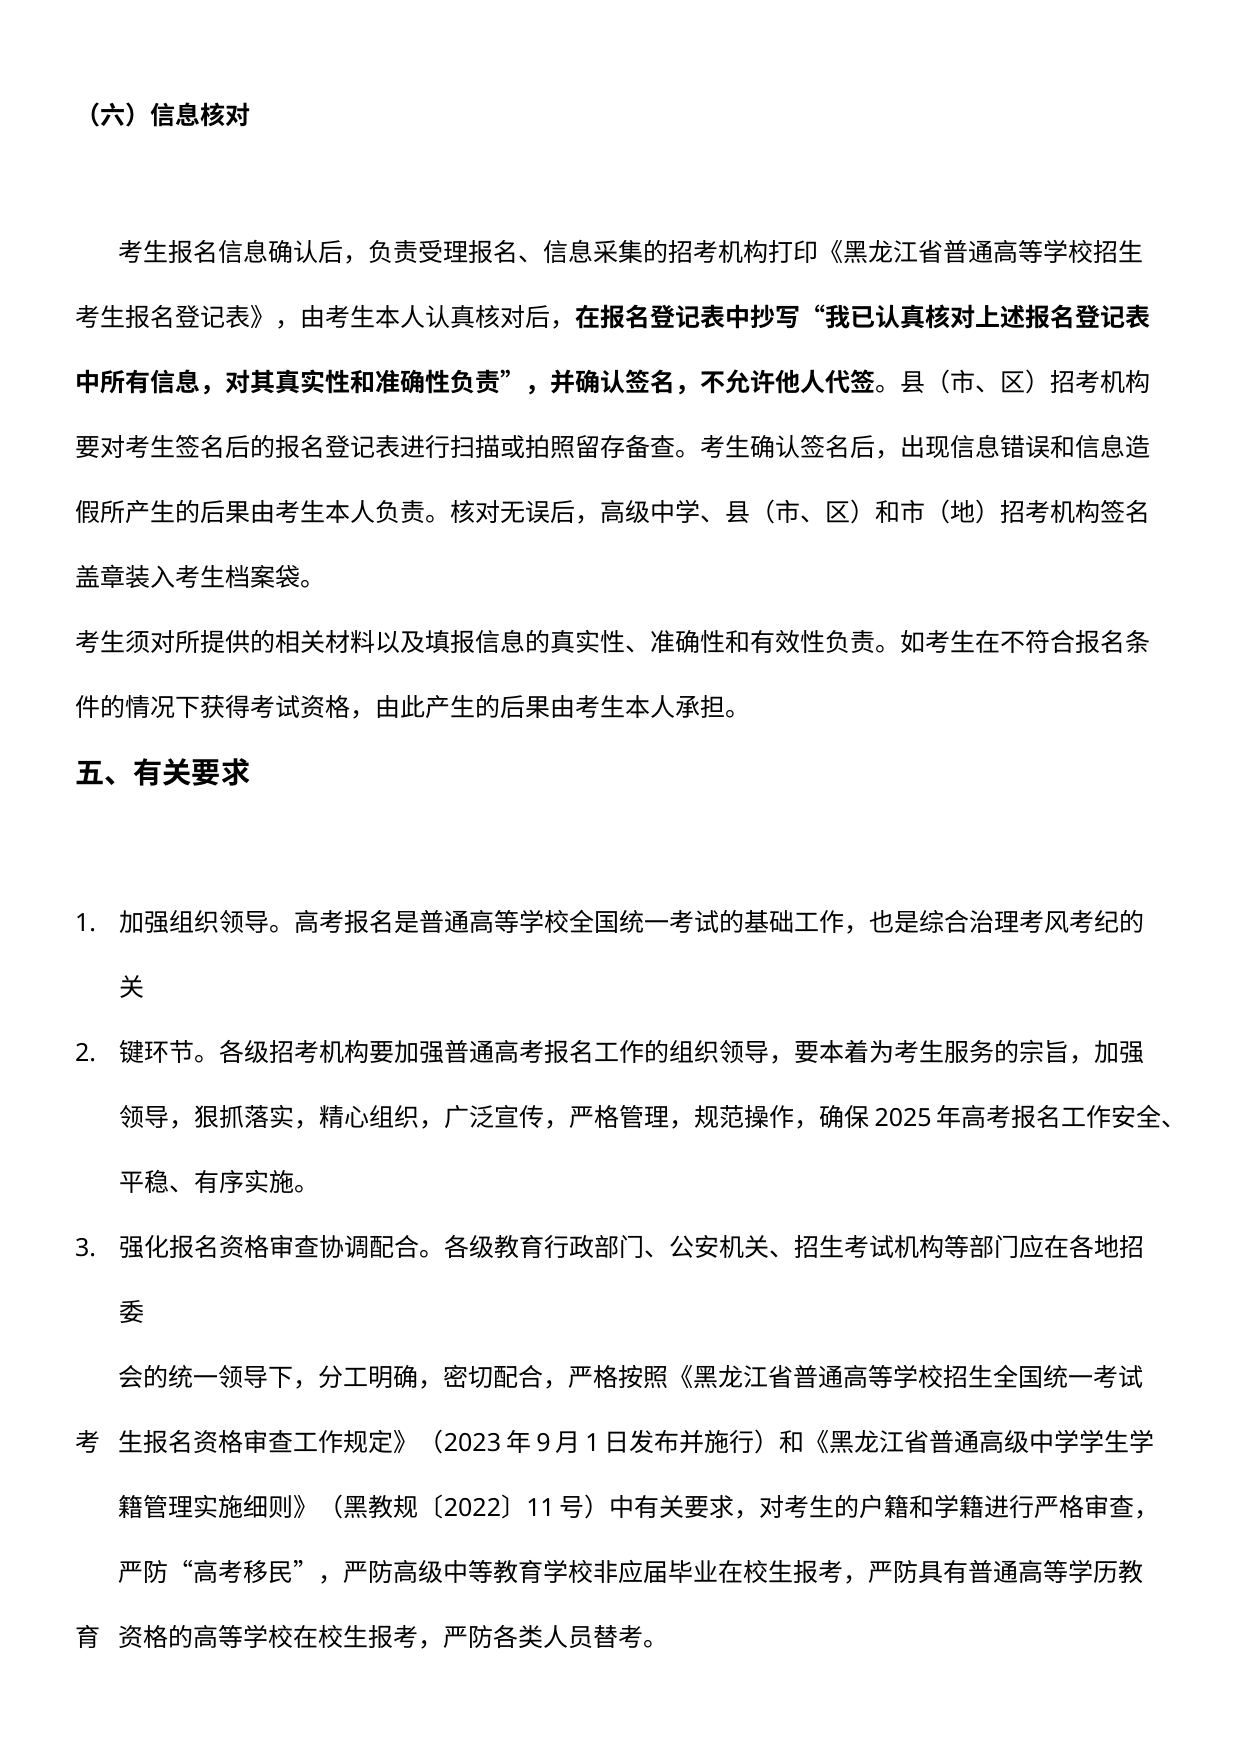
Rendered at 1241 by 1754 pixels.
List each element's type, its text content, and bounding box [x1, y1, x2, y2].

text 件的情况下获得考试资格，由此产生的后果由考生本人承担。 [75, 673, 1165, 738]
subtitle 五、有关要求 [75, 738, 1165, 803]
text 考生报名信息确认后，负责受理报名、信息采集的招考机构打印《黑龙江省普通高等学校招生考生报名登记表》，由考生本人认真核对后，在报名登记表中抄写“我已认真核对上述报名登记表中所有信息，对其真实性和准确性负责”，并确认签名，不允许他人代签。县（市、区）招考机构要对考生签名后的报名登记表进行扫描或拍照留存备查。考生确认签名后，出现信息错误和信息造假所产生的后果由考生本人负责。核对无误后，高级中学、县（市、区）和市（地）招考机构签名盖章装入考生档案袋。 [75, 218, 1165, 608]
subtitle （六）信息核对 [75, 81, 1165, 146]
list 强化报名资格审查协调配合。各级教育行政部门、公安机关、招生考试机构等部门应在各地招委 [75, 1213, 1165, 1343]
list 加强组织领导。高考报名是普通高等学校全国统一考试的基础工作，也是综合治理考风考纪的关 [75, 888, 1165, 1018]
list 会的统一领导下，分工明确，密切配合，严格按照《黑龙江省普通高等学校招生全国统一考试考 生报名资格审查工作规定》（2023年9月1日发布并施行）和《黑龙江省普通高级中学学生学 籍管理实施细则》（黑教规〔2022〕11号）中有关要求，对考生的户籍和学籍进行严格审查， 严防“高考移民”，严防高级中等教育学校非应届毕业在校生报考，严防具有普通高等学历教育 资格的高等学校在校生报考，严防各类人员替考。 [75, 1343, 1165, 1668]
list 键环节。各级招考机构要加强普通高考报名工作的组织领导，要本着为考生服务的宗旨，加强领导，狠抓落实，精心组织，广泛宣传，严格管理，规范操作，确保2025年高考报名工作安全、平稳、有序实施。 [75, 1018, 1165, 1213]
text 考生须对所提供的相关材料以及填报信息的真实性、准确性和有效性负责。如考生在不符合报名条 [75, 608, 1165, 673]
